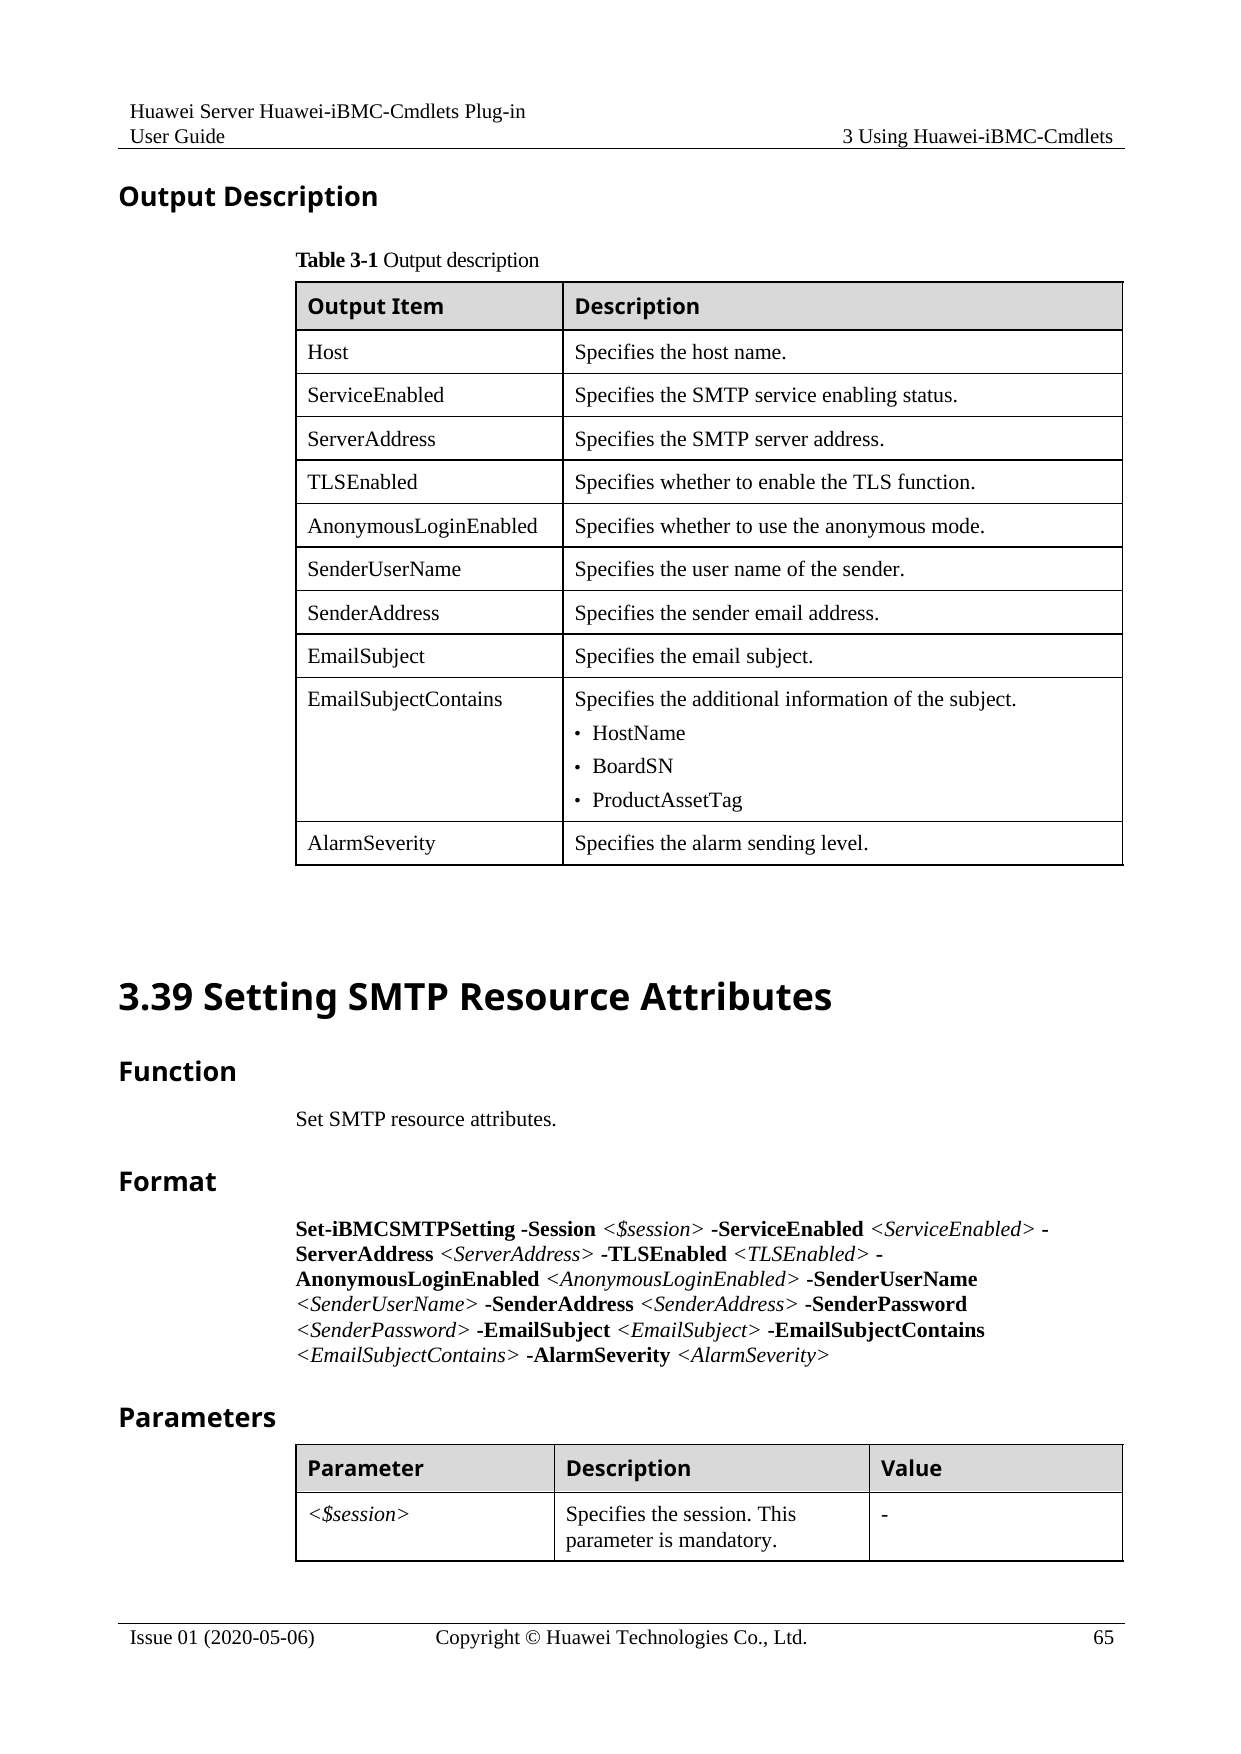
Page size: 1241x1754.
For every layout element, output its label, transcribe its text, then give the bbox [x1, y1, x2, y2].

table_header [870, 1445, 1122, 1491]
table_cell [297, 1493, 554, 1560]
text Output description [295, 247, 1122, 273]
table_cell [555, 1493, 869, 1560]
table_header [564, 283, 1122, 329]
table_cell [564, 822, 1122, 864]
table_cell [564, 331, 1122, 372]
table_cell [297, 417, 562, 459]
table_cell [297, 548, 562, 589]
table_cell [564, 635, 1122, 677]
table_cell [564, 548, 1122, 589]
text Set-iBMCSMTPSetting -Session <$session> -ServiceEnabled <ServiceEnabled> -ServerAddress <ServerAddress> -TLSEnabled <TLSEnabled> -AnonymousLoginEnabled <AnonymousLoginEnabled> -SenderUserName <SenderUserName> -SenderAddress <SenderAddress> -SenderPassword <SenderPassword> -EmailSubject <EmailSubject> -EmailSubjectContains <EmailSubjectContains> -AlarmSeverity <AlarmSeverity> [295, 1216, 1122, 1367]
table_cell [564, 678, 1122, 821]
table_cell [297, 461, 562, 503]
text Parameters [118, 1398, 1122, 1435]
text Output Description [118, 177, 1122, 214]
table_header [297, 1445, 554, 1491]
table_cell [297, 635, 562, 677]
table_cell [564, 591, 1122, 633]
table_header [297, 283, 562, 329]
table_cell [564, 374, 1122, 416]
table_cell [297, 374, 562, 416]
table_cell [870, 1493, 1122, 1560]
subtitle Setting SMTP Resource Attributes [118, 970, 1122, 1021]
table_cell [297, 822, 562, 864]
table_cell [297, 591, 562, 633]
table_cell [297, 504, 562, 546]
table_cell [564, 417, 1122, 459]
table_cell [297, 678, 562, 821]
text Function [118, 1052, 1122, 1089]
text Format [118, 1162, 1122, 1199]
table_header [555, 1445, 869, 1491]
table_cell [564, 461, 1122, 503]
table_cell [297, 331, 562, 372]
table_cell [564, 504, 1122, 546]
text Set SMTP resource attributes. [295, 1106, 1122, 1131]
